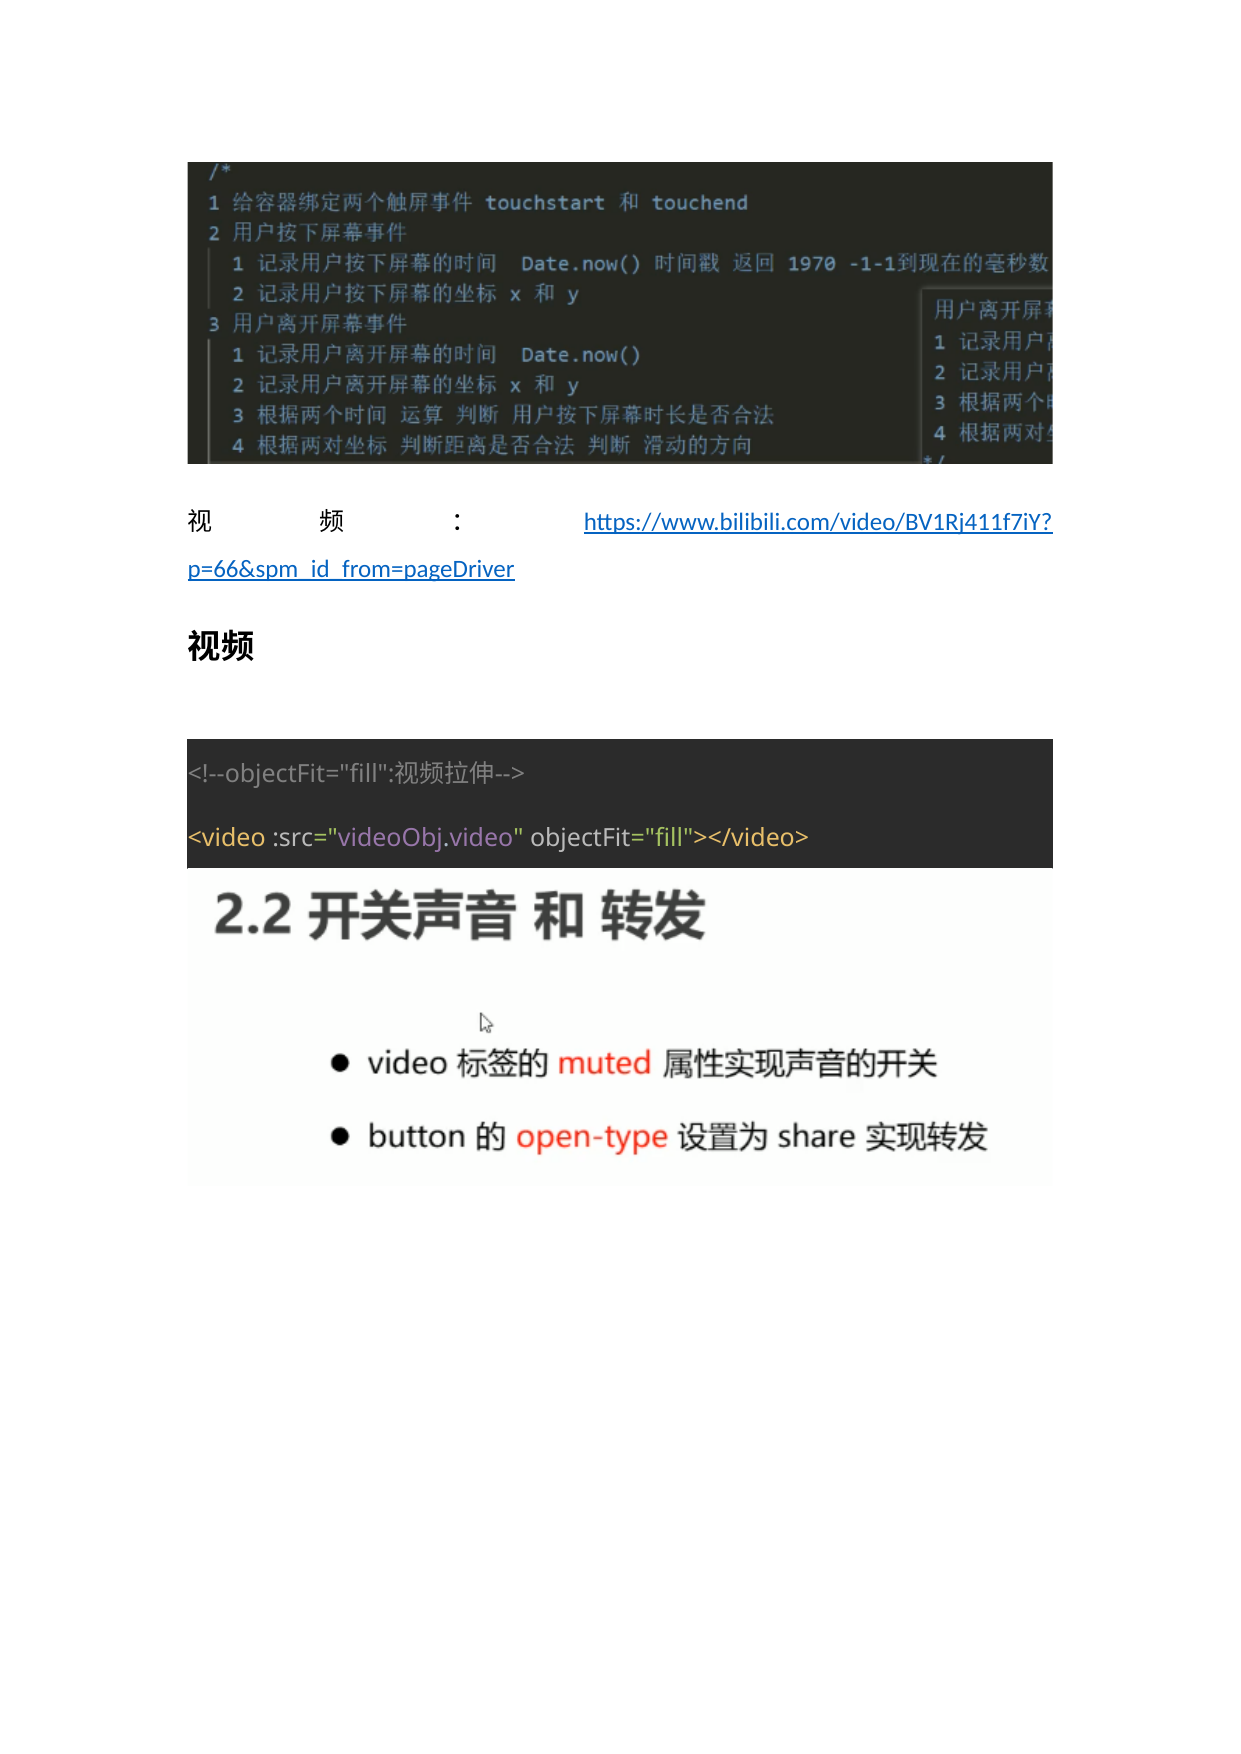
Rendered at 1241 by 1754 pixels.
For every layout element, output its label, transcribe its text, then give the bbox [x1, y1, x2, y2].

subtitle 视频 [187, 612, 1053, 677]
text 视频：https://www.bilibili.com/video/BV1Rj411f7iY?p=66&spm_id_from=pageDriver [187, 487, 1053, 584]
picture [187, 162, 1053, 464]
picture [187, 868, 1053, 1186]
text <!--objectFit="fill":视频拉伸--> <video :src="videoObj.video" objectFit="fill"></video> [187, 739, 1053, 868]
